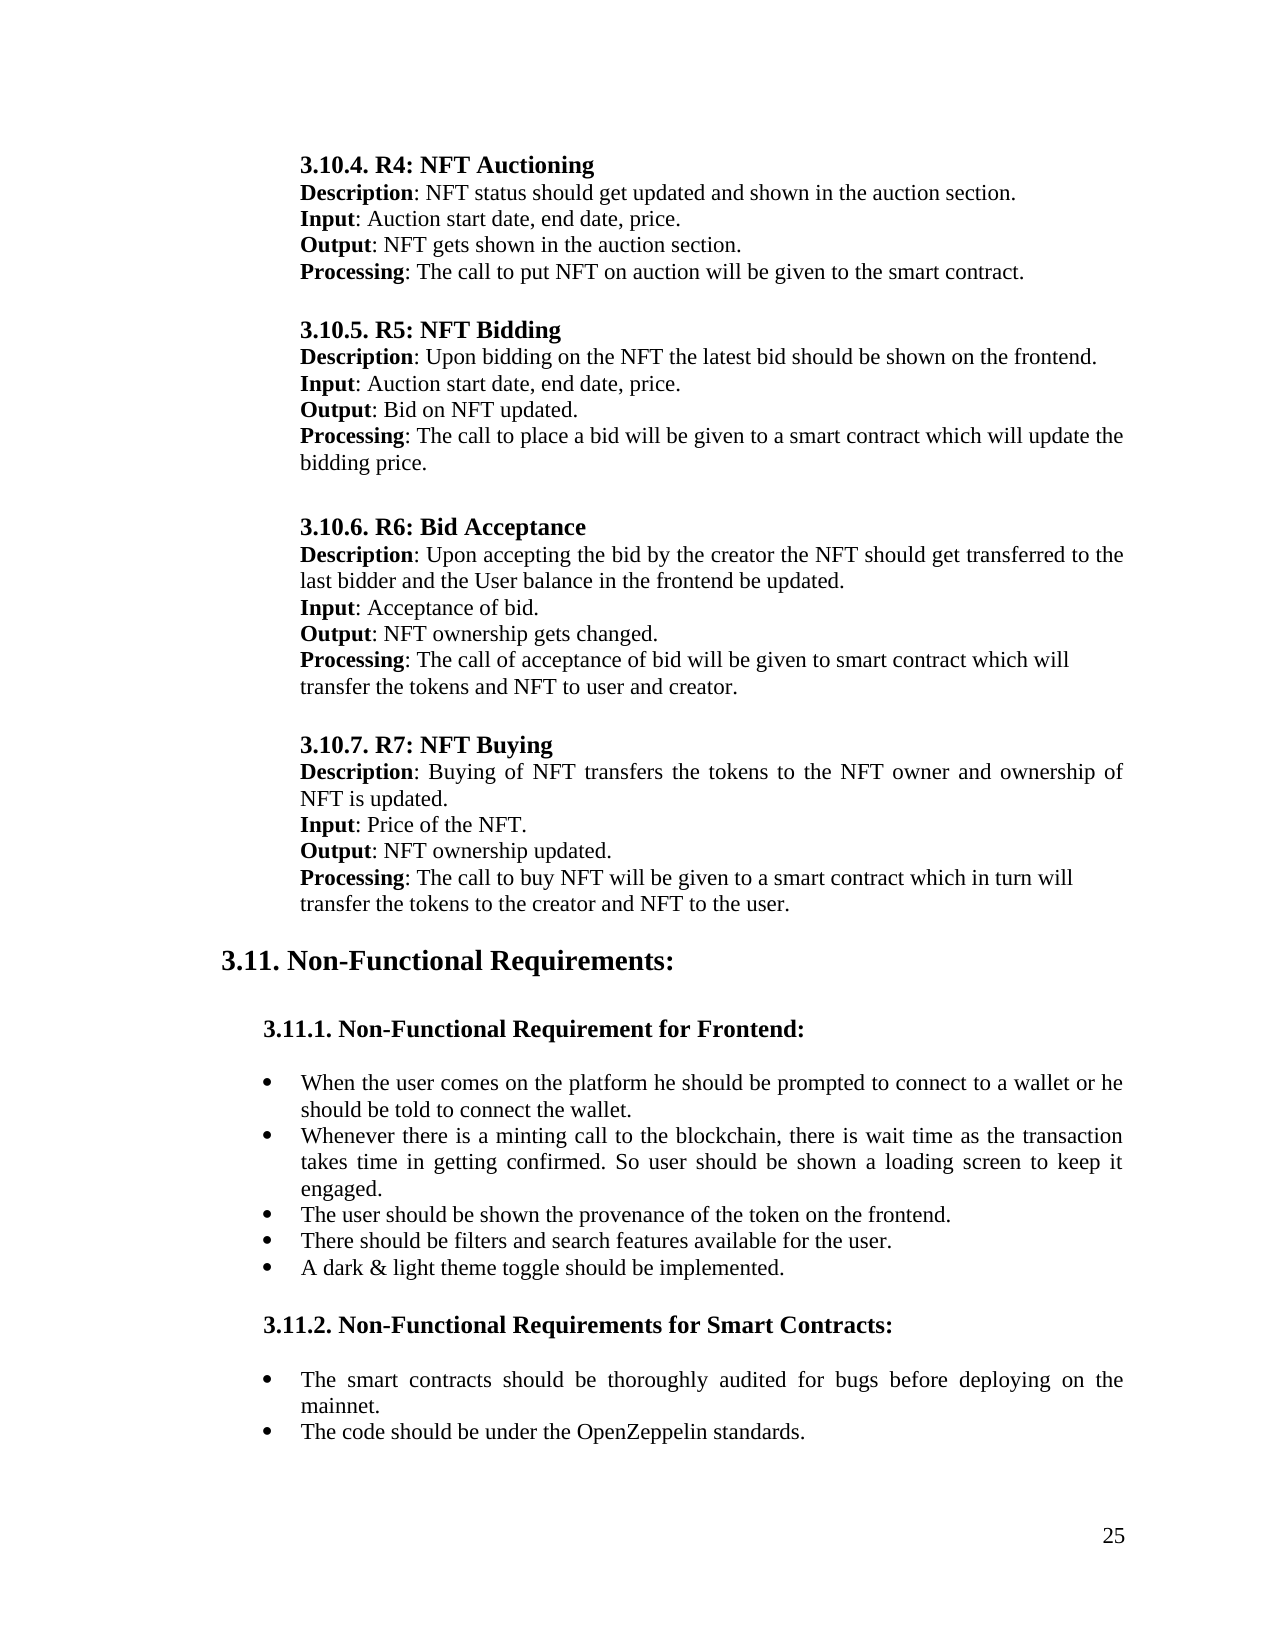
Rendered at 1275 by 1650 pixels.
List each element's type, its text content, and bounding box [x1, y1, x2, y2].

subtitle 3.10.7. R7: NFT Buying [300, 730, 1125, 758]
list Whenever there is a minting call to the blockchain, there is wait time as the transaction takes time in getting confirmed. So user should be shown a loading screen to keep it engaged. [263, 1122, 1125, 1201]
text Description: Upon bidding on the NFT the latest bid should be shown on the frontend. [300, 343, 1125, 370]
subtitle 3.10.6. R6: Bid Acceptance [300, 512, 1125, 541]
text Input: Acceptance of bid. [225, 594, 1125, 620]
text Description: Upon accepting the bid by the creator the NFT should get transferred to the last bidder and the User balance in the frontend be updated. [300, 541, 1125, 594]
list The smart contracts should be thoroughly audited for bugs before deploying on the mainnet. [263, 1366, 1125, 1418]
list When the user comes on the platform he should be prompted to connect to a wallet or he should be told to connect the wallet. [263, 1069, 1125, 1122]
text Processing: The call of acceptance of bid will be given to smart contract which will transfer the tokens and NFT to user and creator. [300, 646, 1125, 699]
text Processing: The call to put NFT on auction will be given to the smart contract. [300, 258, 1125, 284]
list The code should be under the OpenZeppelin standards. [263, 1418, 1125, 1445]
text Processing: The call to place a bid will be given to a smart contract which will update the bidding price. [300, 422, 1125, 475]
text Output: NFT ownership gets changed. [300, 620, 1125, 646]
text Description: NFT status should get updated and shown in the auction section. [300, 179, 1125, 205]
subtitle 3.11.2. Non-Functional Requirements for Smart Contracts: [188, 1311, 1125, 1339]
text Output: Bid on NFT updated. [300, 396, 1125, 422]
subtitle 3.10.4. R4: NFT Auctioning [300, 150, 1125, 179]
list There should be filters and search features available for the user. [263, 1227, 1125, 1254]
text Input: Price of the NFT. [225, 811, 1125, 837]
text Input: Auction start date, end date, price. [225, 205, 1125, 231]
text Output: NFT ownership updated. [300, 837, 1125, 864]
list The user should be shown the provenance of the token on the frontend. [263, 1201, 1125, 1227]
subtitle 3.11.1. Non-Functional Requirement for Frontend: [188, 1014, 1125, 1043]
subtitle 3.11. Non-Functional Requirements: [221, 943, 1125, 976]
text Description: Buying of NFT transfers the tokens to the NFT owner and ownership of NFT is updated. [300, 758, 1125, 811]
text Processing: The call to buy NFT will be given to a smart contract which in turn will transfer the tokens to the creator and NFT to the user. [300, 864, 1125, 917]
list A dark & light theme toggle should be implemented. [263, 1254, 1125, 1280]
text Output: NFT gets shown in the auction section. [300, 231, 1125, 258]
text Input: Auction start date, end date, price. [225, 370, 1125, 396]
subtitle 3.10.5. R5: NFT Bidding [300, 315, 1125, 343]
